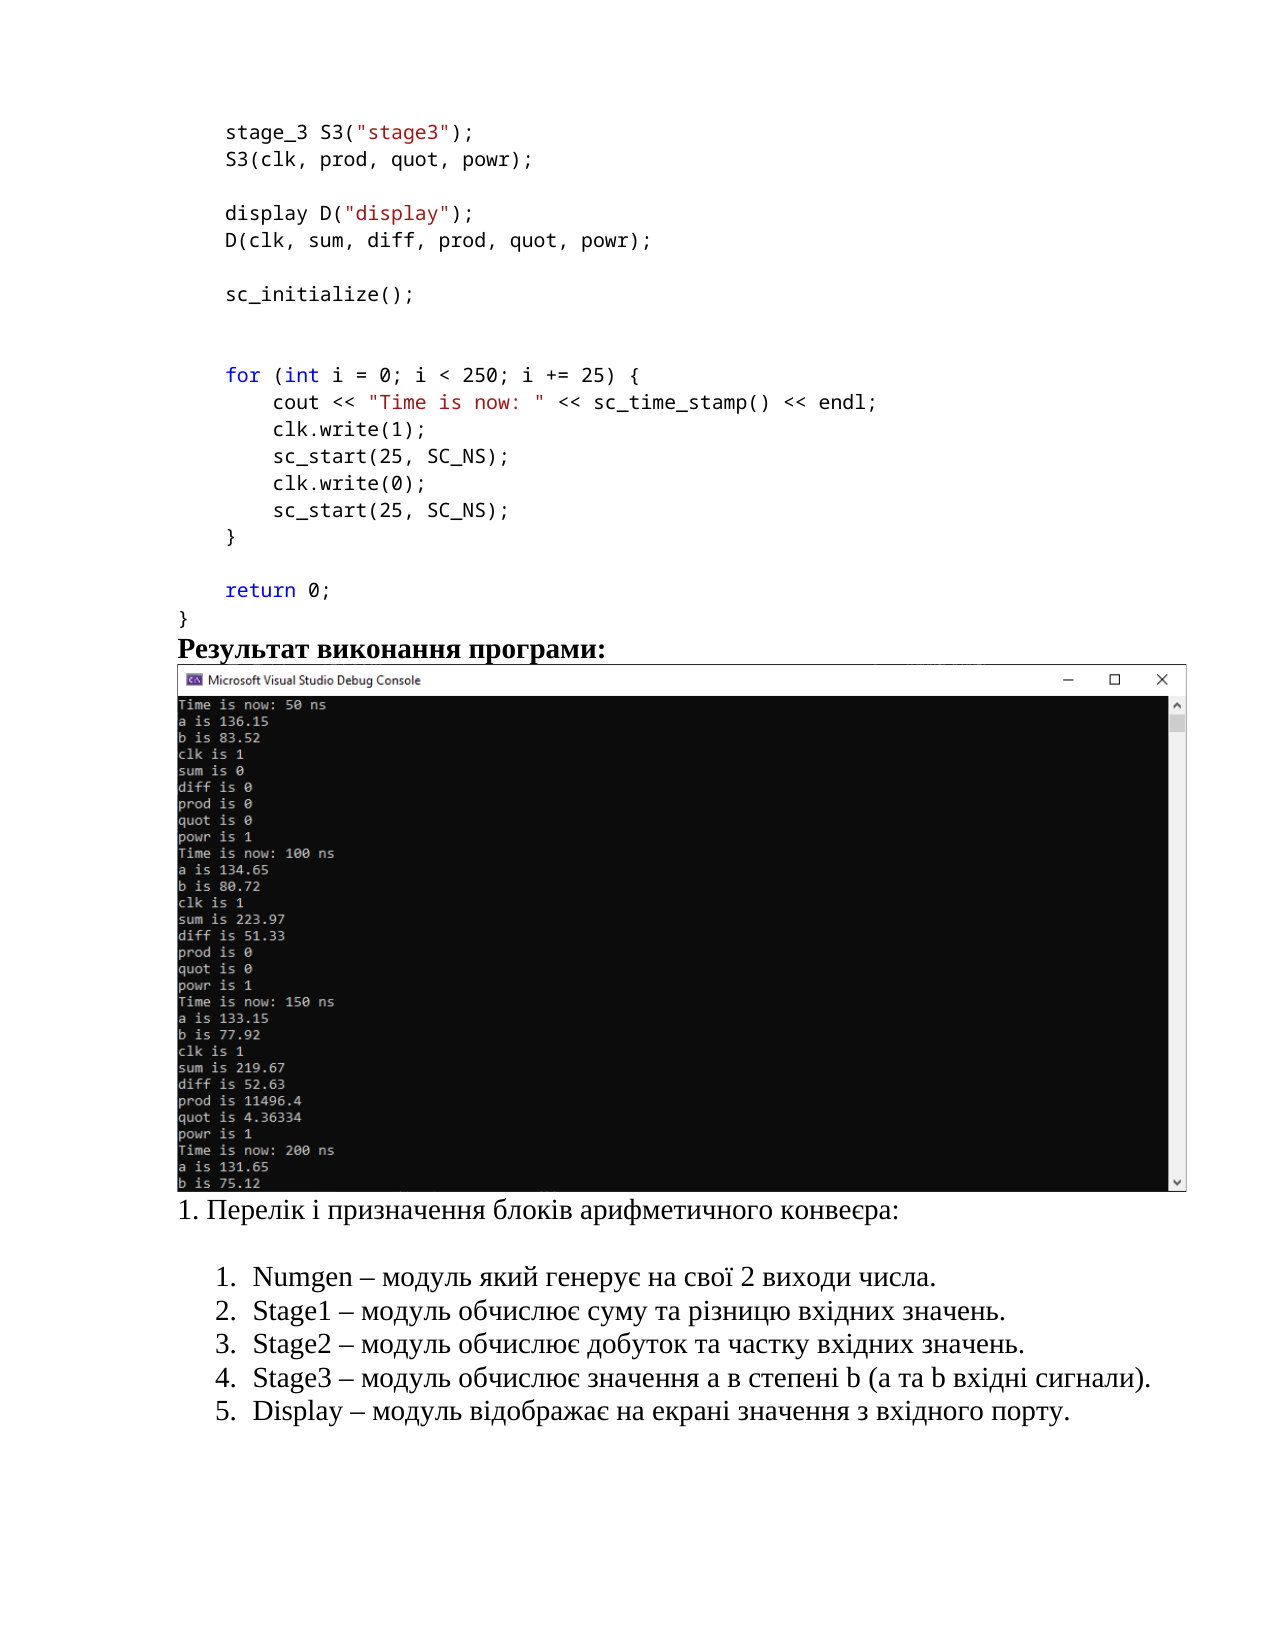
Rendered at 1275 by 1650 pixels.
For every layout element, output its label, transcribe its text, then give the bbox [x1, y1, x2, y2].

text 1. Перелік і призначення блоків арифметичного конвеєра: [177, 1192, 1186, 1226]
text display D("display"); [177, 199, 1186, 226]
list Stage3 – модуль обчислює значення a в степені b (a та b вхідні сигнали). [215, 1360, 1186, 1393]
text sc_start(25, SC_NS); [177, 496, 1186, 523]
text clk.write(1); [177, 415, 1186, 442]
list Stage1 – модуль обчислює суму та різницю вхідних значень. [215, 1293, 1186, 1326]
text Результат виконання програми: [177, 631, 1186, 664]
text D(clk, sum, diff, prod, quot, powr); [177, 226, 1186, 253]
text } [177, 523, 1186, 550]
text } [177, 604, 1186, 631]
text S3(clk, prod, quot, powr); [177, 145, 1186, 172]
text stage_3 S3("stage3"); [177, 118, 1186, 145]
picture [177, 664, 1187, 1192]
text cout << "Time is now: " << sc_time_stamp() << endl; [177, 388, 1186, 415]
text sc_initialize(); [177, 280, 1186, 307]
text for (int i = 0; i < 250; i += 25) { [177, 361, 1186, 388]
list Stage2 – модуль обчислює добуток та частку вхідних значень. [215, 1326, 1186, 1360]
text return 0; [177, 577, 1186, 604]
list Display – модуль відображає на екрані значення з вхідного порту. [215, 1393, 1186, 1427]
list Numgen – модуль який генерує на свої 2 виходи числа. [215, 1259, 1186, 1293]
text clk.write(0); [177, 469, 1186, 496]
text sc_start(25, SC_NS); [177, 442, 1186, 469]
